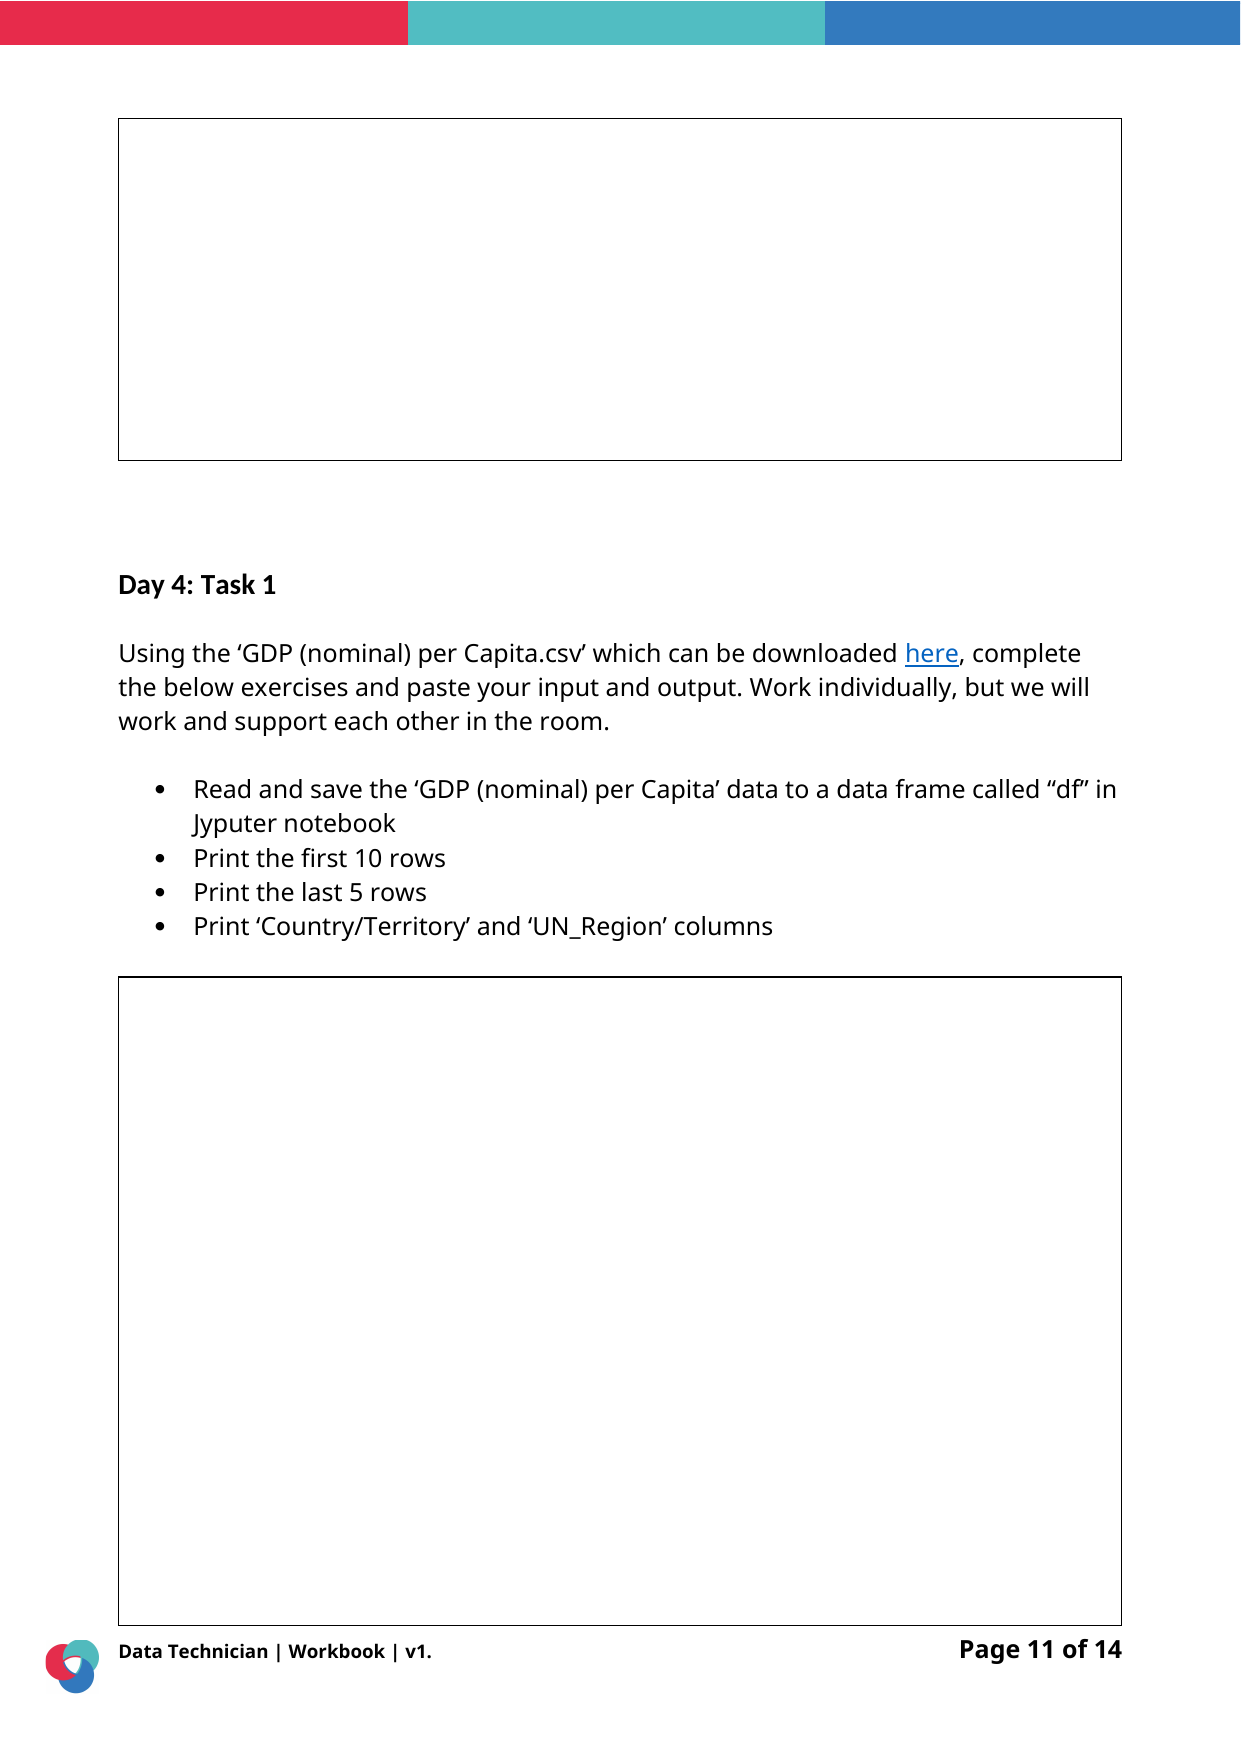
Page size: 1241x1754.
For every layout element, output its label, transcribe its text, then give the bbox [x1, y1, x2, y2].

list Print the first 10 rows [156, 840, 1122, 874]
text Using the ‘GDP (nominal) per Capita.csv’ which can be downloaded here, complete the below exercises and paste your input and output. Work individually, but we will work and support each other in the room. [118, 636, 1122, 738]
list Print the last 5 rows [156, 874, 1122, 908]
table_header [119, 119, 1121, 460]
list Read and save the ‘GDP (nominal) per Capita’ data to a data frame called “df” in Jyputer notebook [156, 772, 1122, 840]
table_header [119, 978, 1121, 1625]
subtitle Day 4: Task 1 [118, 566, 1122, 602]
list Print ‘Country/Territory’ and ‘UN_Region’ columns [156, 908, 1122, 942]
picture [45, 1640, 100, 1694]
